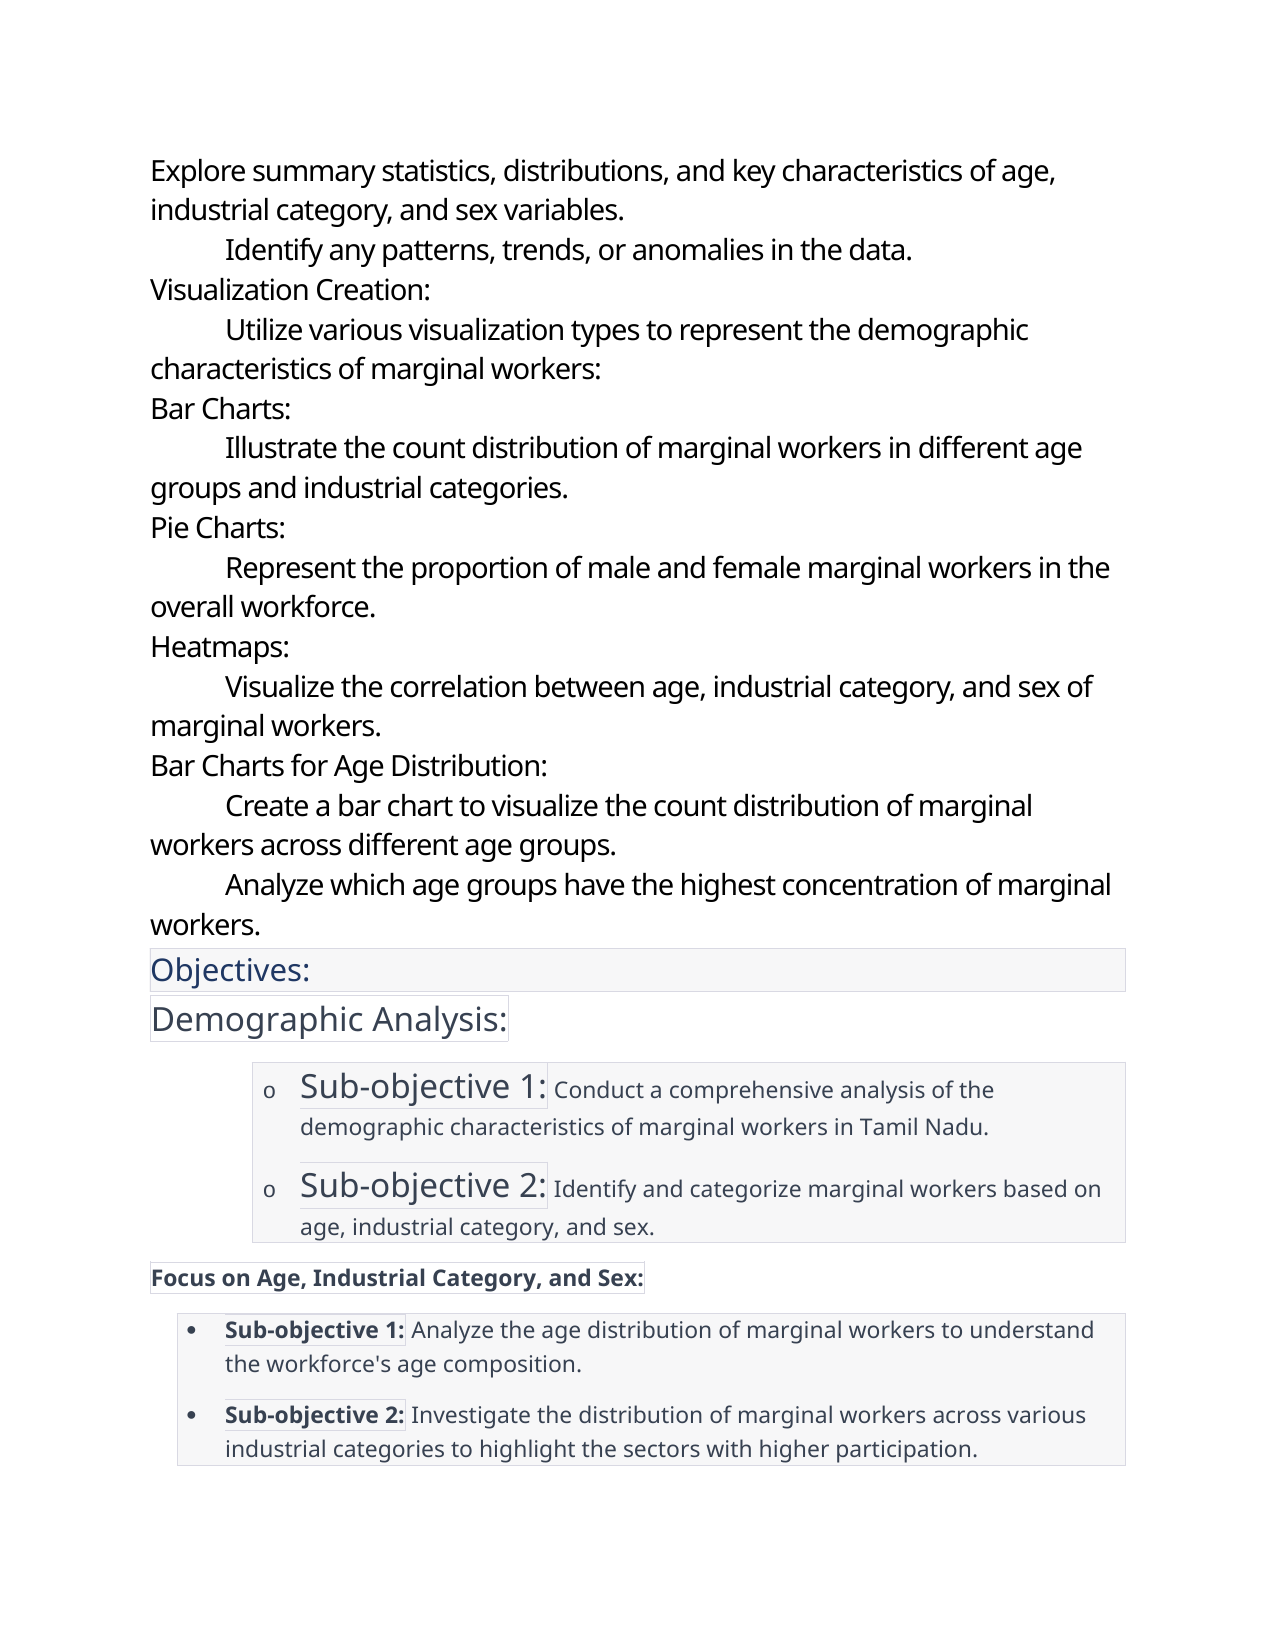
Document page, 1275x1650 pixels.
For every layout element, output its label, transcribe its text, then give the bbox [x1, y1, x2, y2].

title Heatmaps: [150, 626, 1125, 666]
subtitle Objectives: [151, 949, 1125, 991]
list Sub-objective 2: Identify and categorize marginal workers based on age, industrial category, and sex. [253, 1161, 1125, 1242]
title Identify any patterns, trends, or anomalies in the data. [150, 229, 1125, 269]
list Sub-objective 1: Conduct a comprehensive analysis of the demographic characteristics of marginal workers in Tamil Nadu. [253, 1063, 1125, 1142]
title Pie Charts: [150, 507, 1125, 547]
list Sub-objective 1: Analyze the age distribution of marginal workers to understand the workforce's age composition. [178, 1314, 1125, 1379]
title Bar Charts for Age Distribution: [150, 745, 1125, 785]
title Create a bar chart to visualize the count distribution of marginal workers across different age groups. [150, 785, 1125, 864]
title Represent the proportion of male and female marginal workers in the overall workforce. [150, 547, 1125, 626]
title Illustrate the count distribution of marginal workers in different age groups and industrial categories. [150, 428, 1125, 507]
title Visualize the correlation between age, industrial category, and sex of marginal workers. [150, 666, 1125, 745]
title Visualization Creation: [150, 269, 1125, 309]
title Analyze which age groups have the highest concentration of marginal workers. [150, 864, 1125, 944]
list Sub-objective 2: Investigate the distribution of marginal workers across various industrial categories to highlight the sectors with higher participation. [178, 1398, 1125, 1465]
title Utilize various visualization types to represent the demographic characteristics of marginal workers: [150, 309, 1125, 388]
title Bar Charts: [150, 388, 1125, 428]
title Explore summary statistics, distributions, and key characteristics of age, industrial category, and sex variables. [150, 150, 1125, 229]
